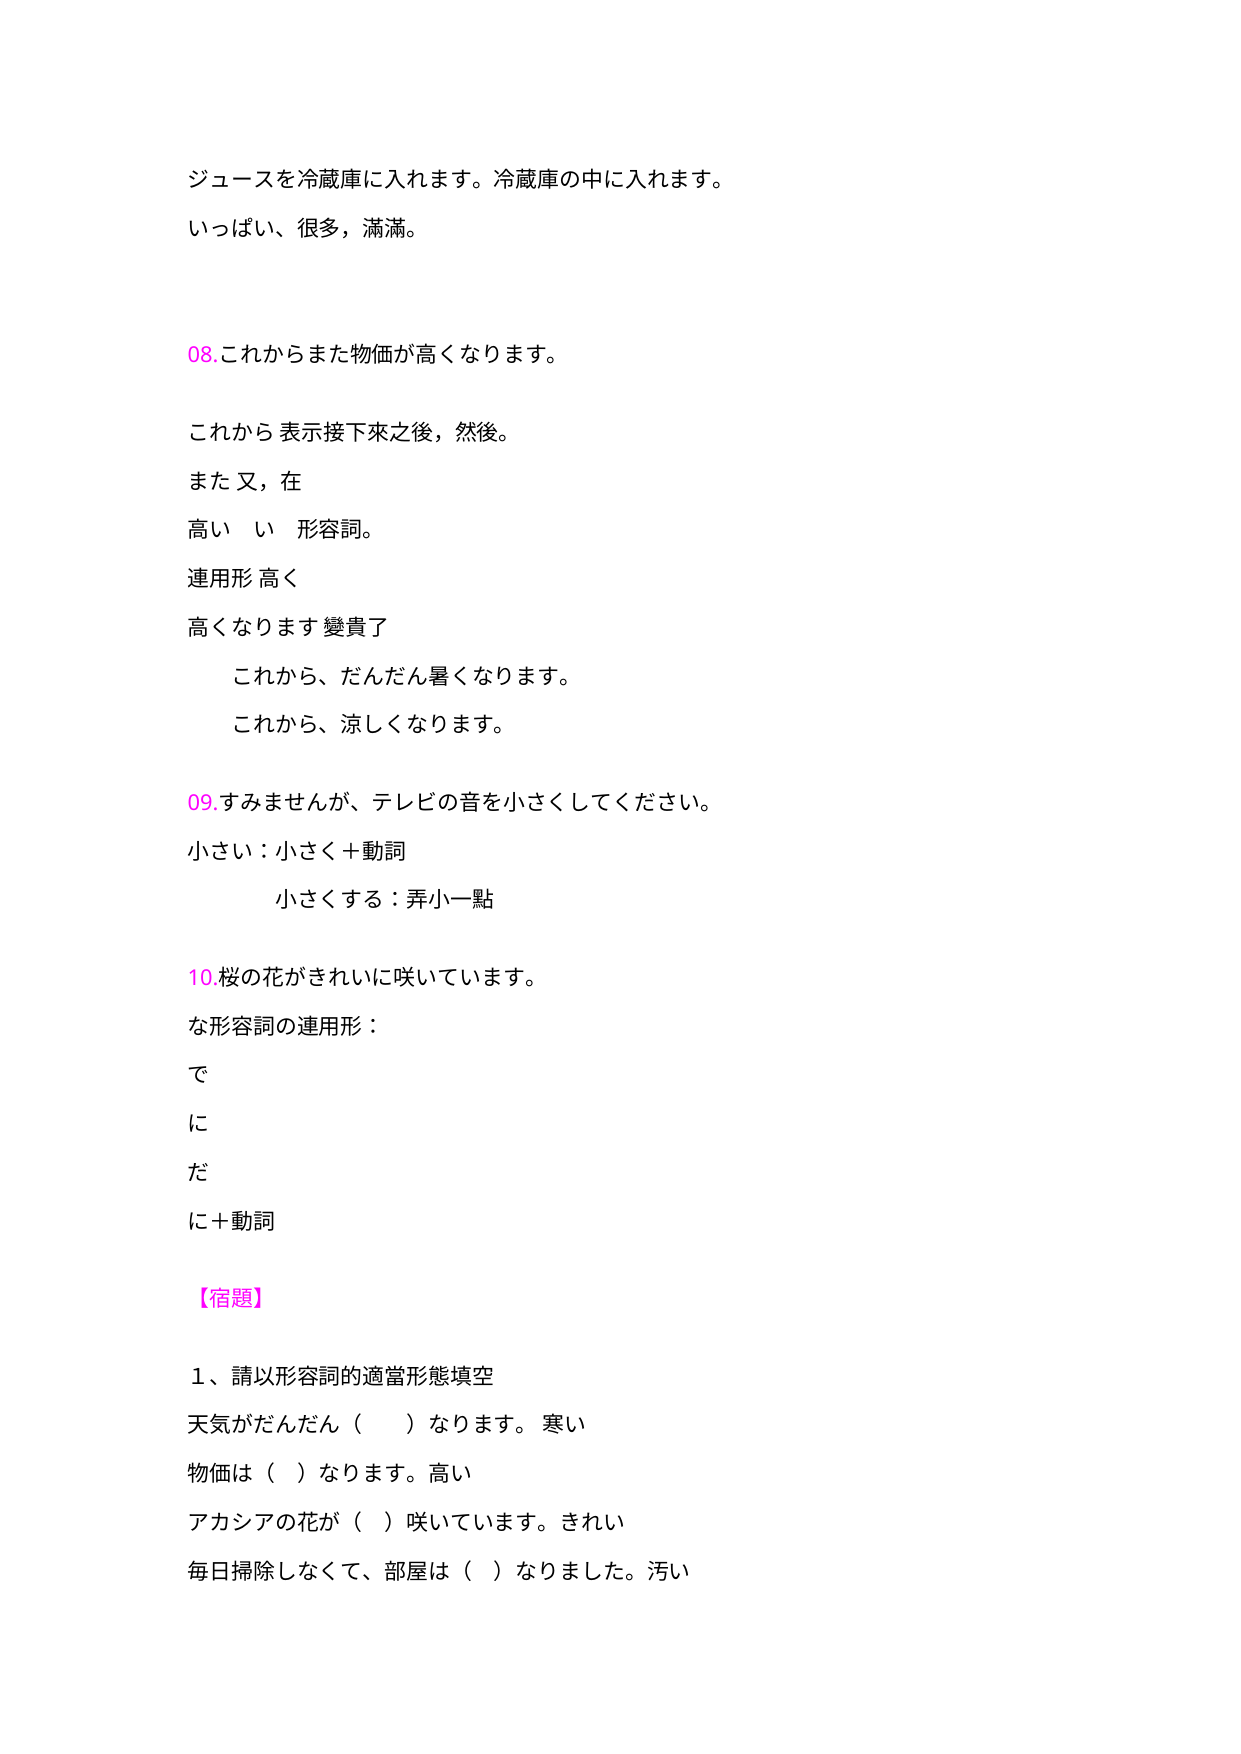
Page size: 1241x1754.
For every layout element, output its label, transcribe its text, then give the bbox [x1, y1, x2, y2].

text 08.これからまた物価が高くなります。 [187, 288, 1053, 369]
text 【宿題】 [187, 1281, 1053, 1313]
text 10.桜の花がきれいに咲いています。 な形容詞の連用形： で に だ に＋動詞 [187, 959, 1053, 1236]
text これから 表示接下來之後，然後。 また 又，在 高い い 形容詞。 連用形 高く 高くなります 變貴了 これから、だんだん暑くなります。 これから、涼しくなります。 [187, 414, 1053, 739]
text １、請以形容詞的適當形態填空 天気がだんだん（ ）なります。 寒い 物価は（ ）なります。高い アカシアの花が（ ）咲いています。きれい 毎日掃除しなくて、部屋は（ ）なりました。汚い [187, 1358, 1053, 1586]
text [187, 162, 1053, 243]
text 09.すみませんが、テレビの音を小さくしてください。 小さい：小さく＋動詞 小さくする：弄小一點 [187, 784, 1053, 914]
